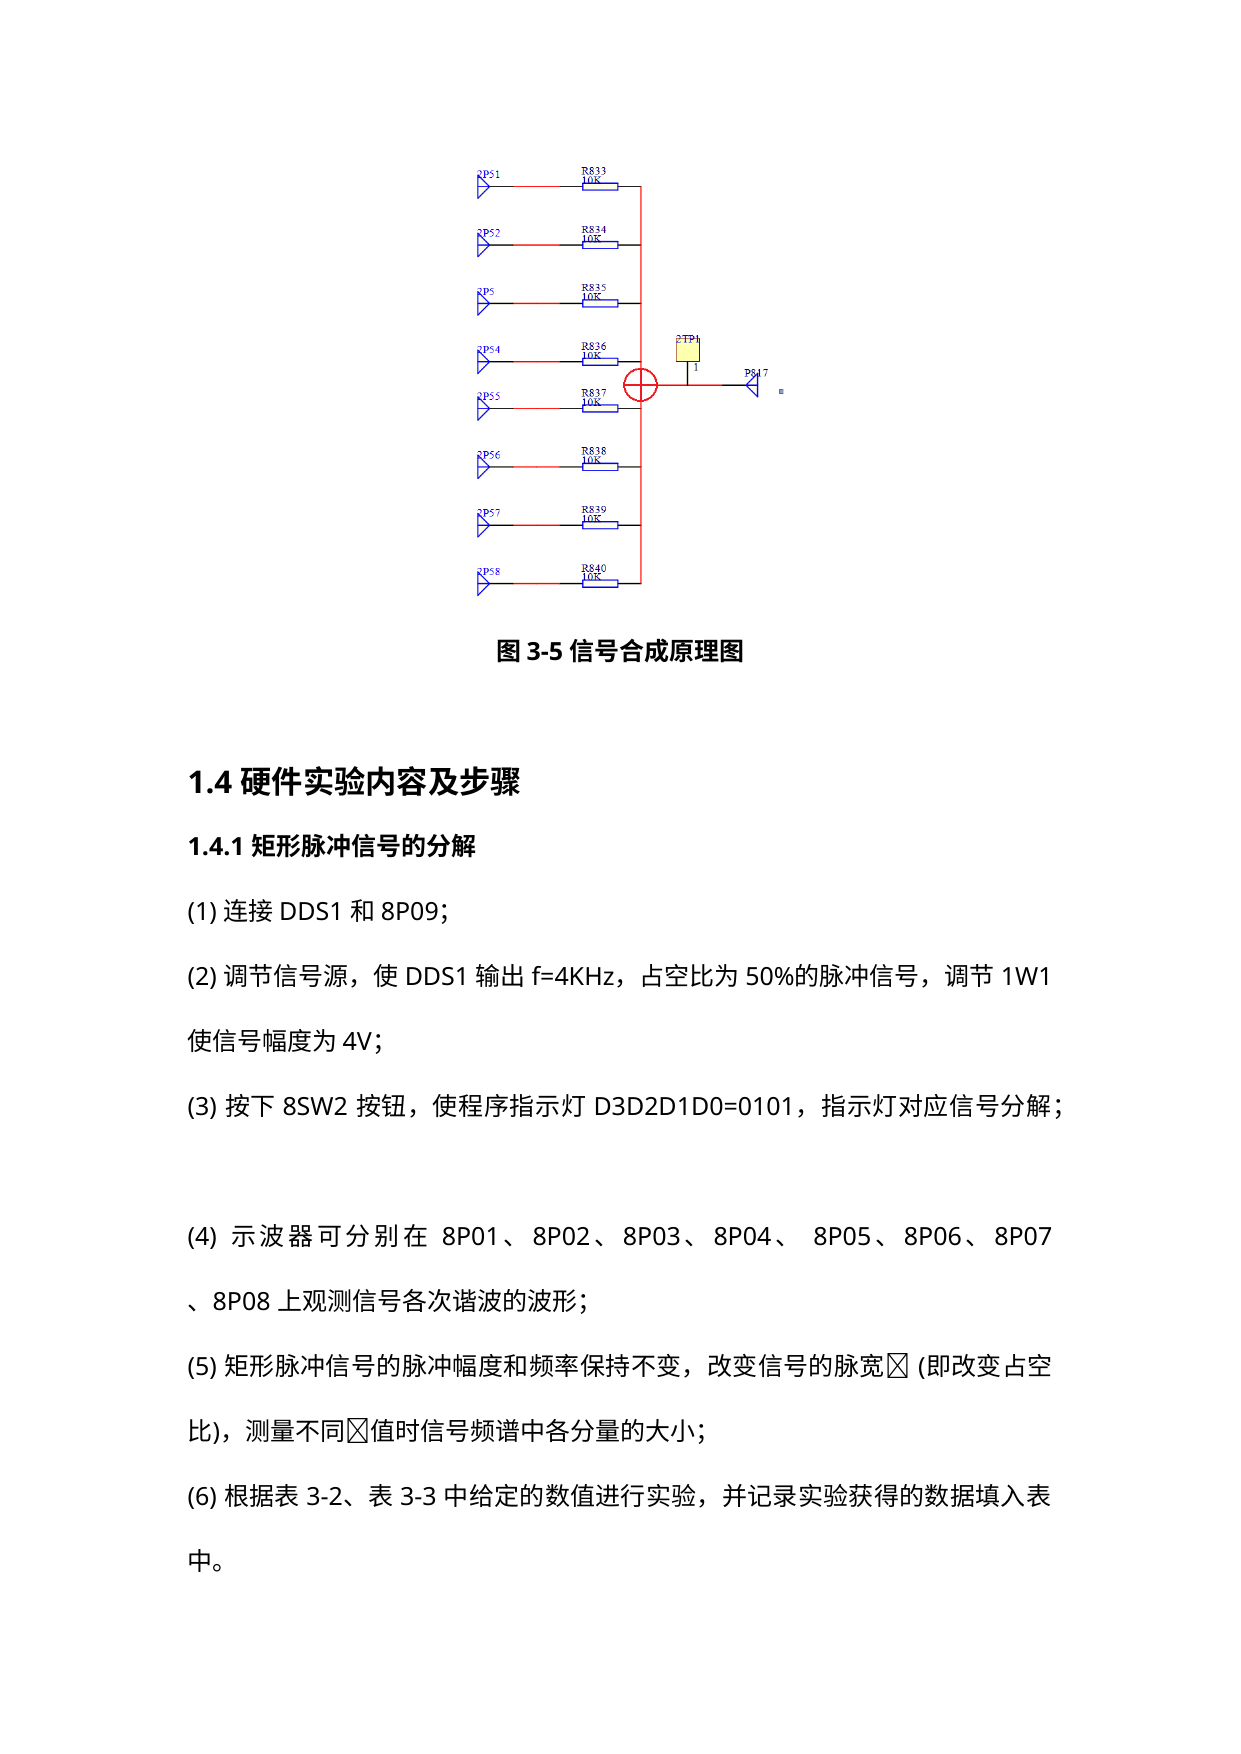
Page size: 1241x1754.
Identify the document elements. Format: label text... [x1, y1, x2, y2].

text (4) 示波器可分别在 8P01、8P02、8P03、8P04、 8P05、8P06、8P07 、8P08 上观测信号各次谐波的波形； [187, 1202, 1053, 1332]
text (5) 矩形脉冲信号的脉冲幅度和频率保持不变，改变信号的脉宽 (即改变占空比)，测量不同值时信号频谱中各分量的大小； [187, 1332, 1053, 1462]
text (2) 调节信号源，使 DDS1 输出 f=4KHz，占空比为 50%的脉冲信号，调节 1W1 使信号幅度为4V； [187, 942, 1053, 1072]
picture [456, 162, 784, 598]
text (6) 根据表 3-2、表 3-3 中给定的数值进行实验，并记录实验获得的数据填入表中。 [187, 1462, 1053, 1592]
text (1) 连接 DDS1 和 8P09； [187, 877, 1053, 942]
text 图 3-5 信号合成原理图 [187, 617, 1053, 682]
text 1.4.1 矩形脉冲信号的分解 [187, 812, 1053, 877]
text 1.4 硬件实验内容及步骤 [187, 747, 1053, 812]
text (3) 按下 8SW2 按钮，使程序指示灯 D3D2D1D0=0101，指示灯对应信号分解； [187, 1072, 1053, 1202]
